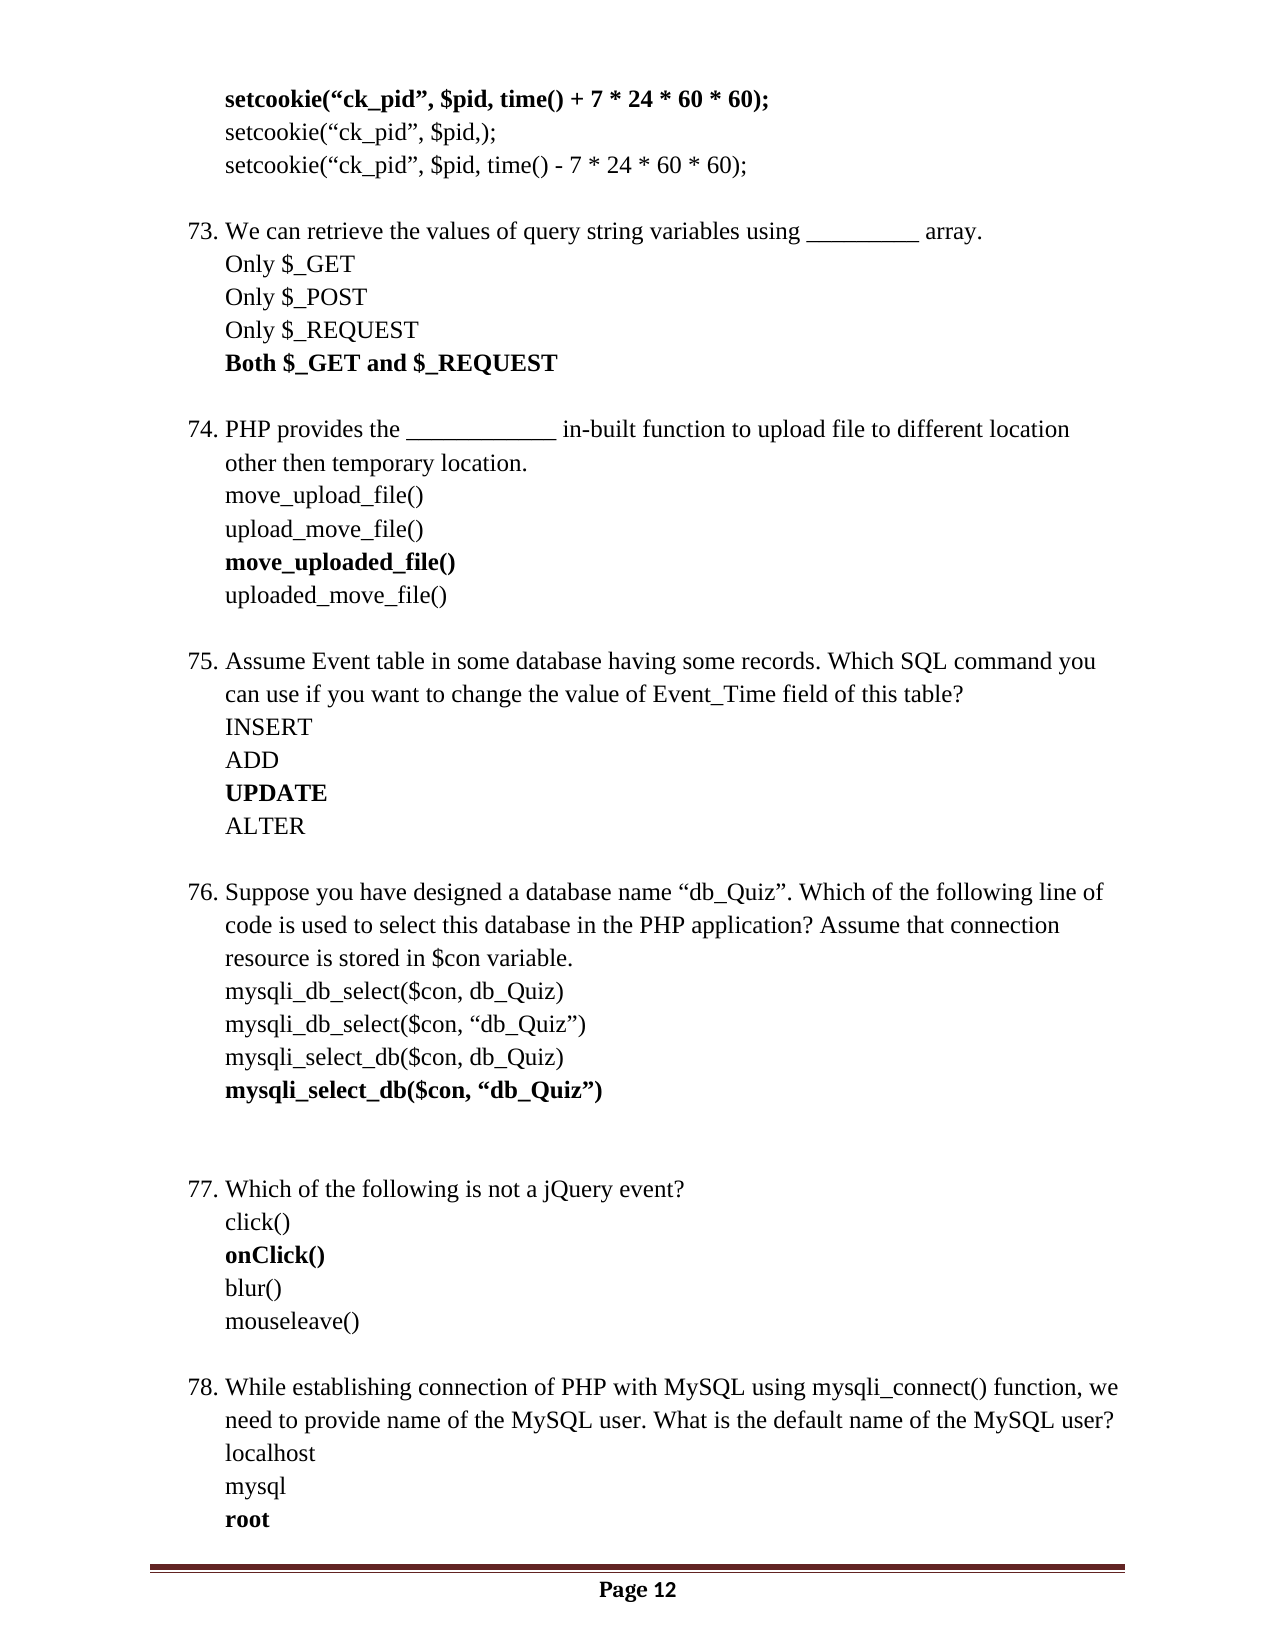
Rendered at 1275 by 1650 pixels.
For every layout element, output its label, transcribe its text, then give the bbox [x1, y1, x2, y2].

list INSERT [225, 712, 1125, 741]
list Only $_POST [225, 282, 1125, 311]
list While establishing connection of PHP with MySQL using mysqli_connect() function, we need to provide name of the MySQL user. What is the default name of the MySQL user? [187, 1372, 1125, 1434]
list UPDATE [225, 778, 1125, 807]
list Only $_GET [225, 249, 1125, 278]
list mouseleave() [225, 1306, 1125, 1335]
list mysqli_db_select($con, “db_Quiz”) [225, 1009, 1125, 1038]
list onClick() [225, 1240, 1125, 1269]
list We can retrieve the values of query string variables using _________ array. [187, 216, 1125, 245]
list move_uploaded_file() [225, 547, 1125, 575]
list ALTER [225, 811, 1125, 839]
list setcookie(“ck_pid”, $pid,); [225, 117, 1125, 146]
list mysqli_select_db($con, db_Quiz) [225, 1042, 1125, 1071]
list root [225, 1504, 1125, 1533]
list localhost [225, 1438, 1125, 1467]
list setcookie(“ck_pid”, $pid, time() + 7 * 24 * 60 * 60); [225, 84, 1125, 113]
list Both $_GET and $_REQUEST [225, 348, 1125, 377]
list move_upload_file() [225, 481, 1125, 509]
list Assume Event table in some database having some records. Which SQL command you can use if you want to change the value of Event_Time field of this table? [187, 646, 1125, 707]
list setcookie(“ck_pid”, $pid, time() - 7 * 24 * 60 * 60); [225, 150, 1125, 179]
list PHP provides the ____________ in-built function to upload file to different location other then temporary location. [187, 414, 1125, 476]
list Only $_REQUEST [225, 316, 1125, 344]
list ADD [225, 745, 1125, 773]
list mysql [225, 1471, 1125, 1500]
list mysqli_db_select($con, db_Quiz) [225, 976, 1125, 1005]
list click() [225, 1207, 1125, 1236]
list blur() [225, 1273, 1125, 1302]
list Which of the following is not a jQuery event? [187, 1174, 1125, 1203]
list uploaded_move_file() [225, 580, 1125, 608]
list upload_move_file() [225, 514, 1125, 542]
list mysqli_select_db($con, “db_Quiz”) [225, 1075, 1125, 1104]
list Suppose you have designed a database name “db_Quiz”. Which of the following line of code is used to select this database in the PHP application? Assume that connection resource is stored in $con variable. [187, 877, 1125, 972]
